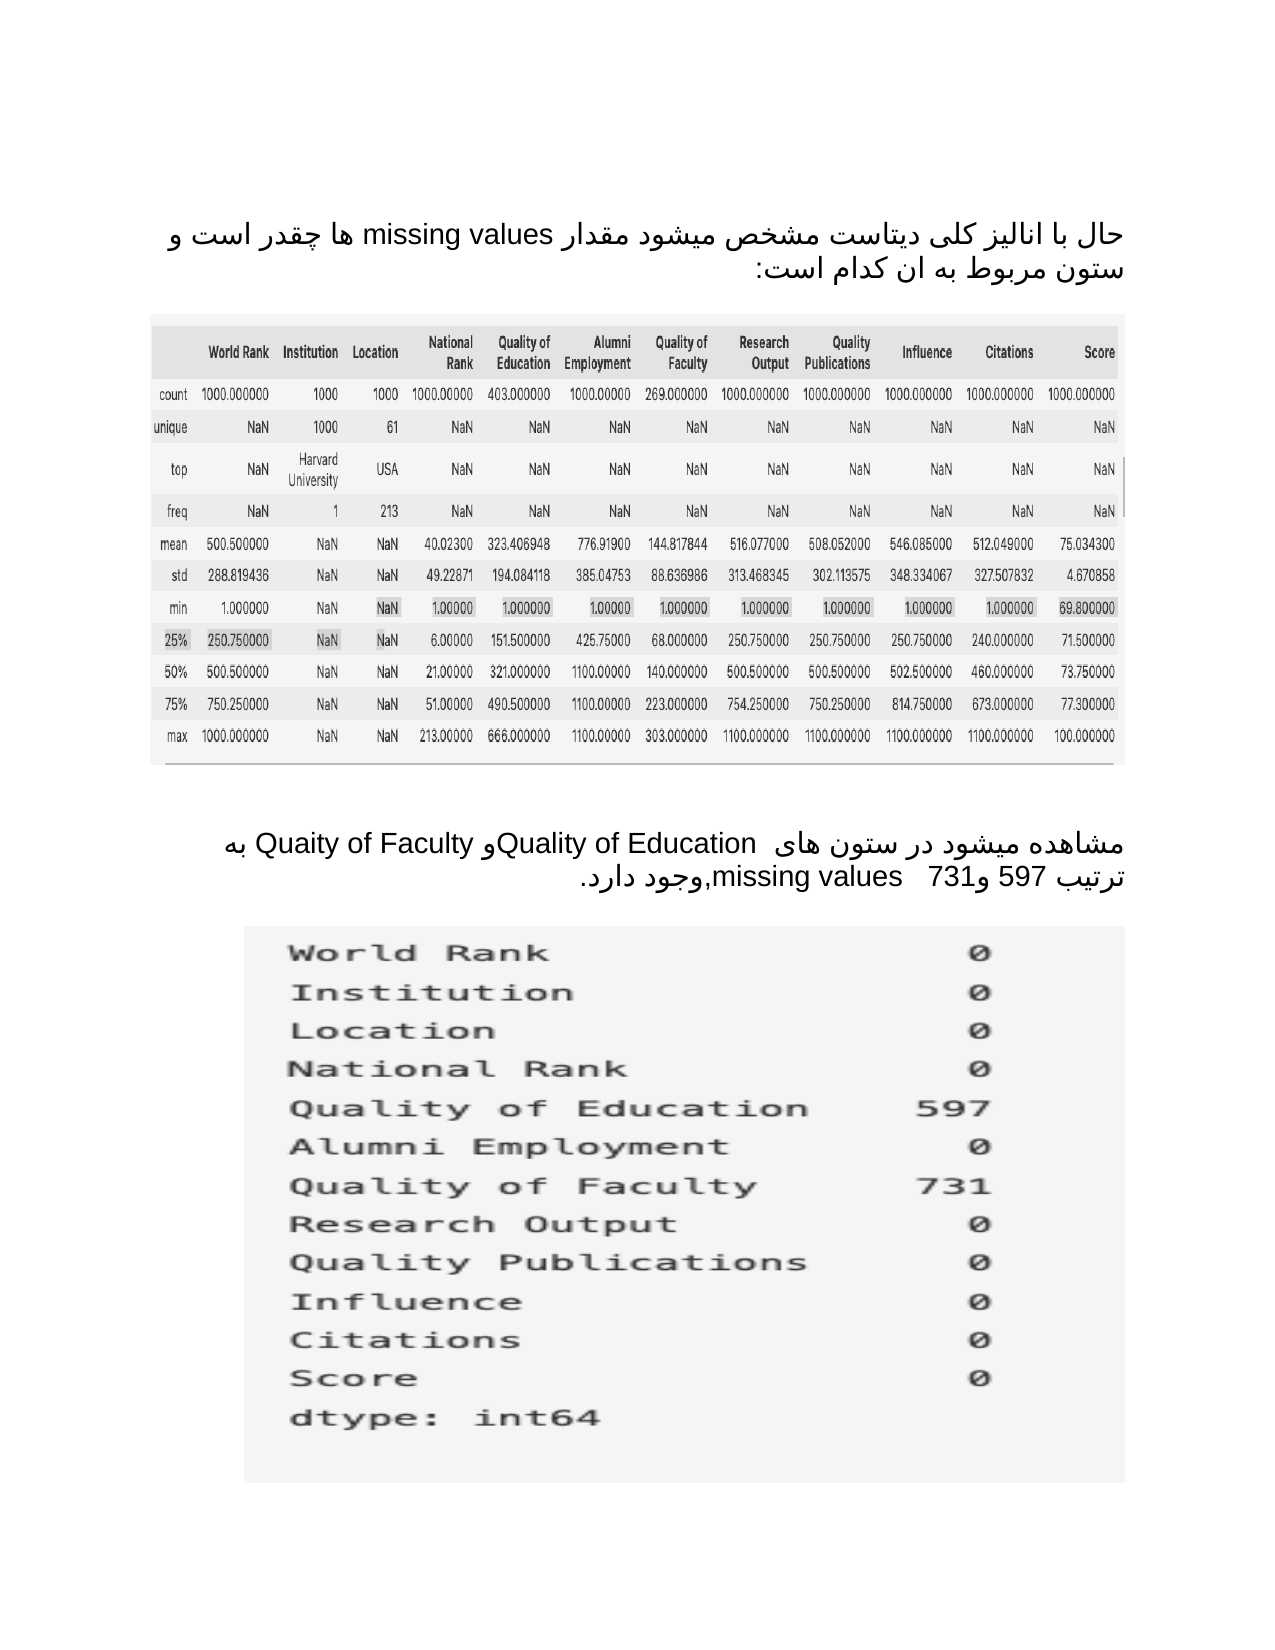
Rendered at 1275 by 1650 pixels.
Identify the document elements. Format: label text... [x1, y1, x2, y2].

text مشاهده میشود در ستون های Quality of Educationو Quaity of Faculty به ترتیب 597 و731 missing values,وجود دارد. [150, 826, 1125, 893]
picture [243, 926, 1125, 1483]
picture [150, 314, 1125, 765]
text حال با انالیز کلی دیتاست مشخص میشود مقدار missing values ها چقدر است و ستون مربوط به ان کدام است: [150, 217, 1125, 284]
